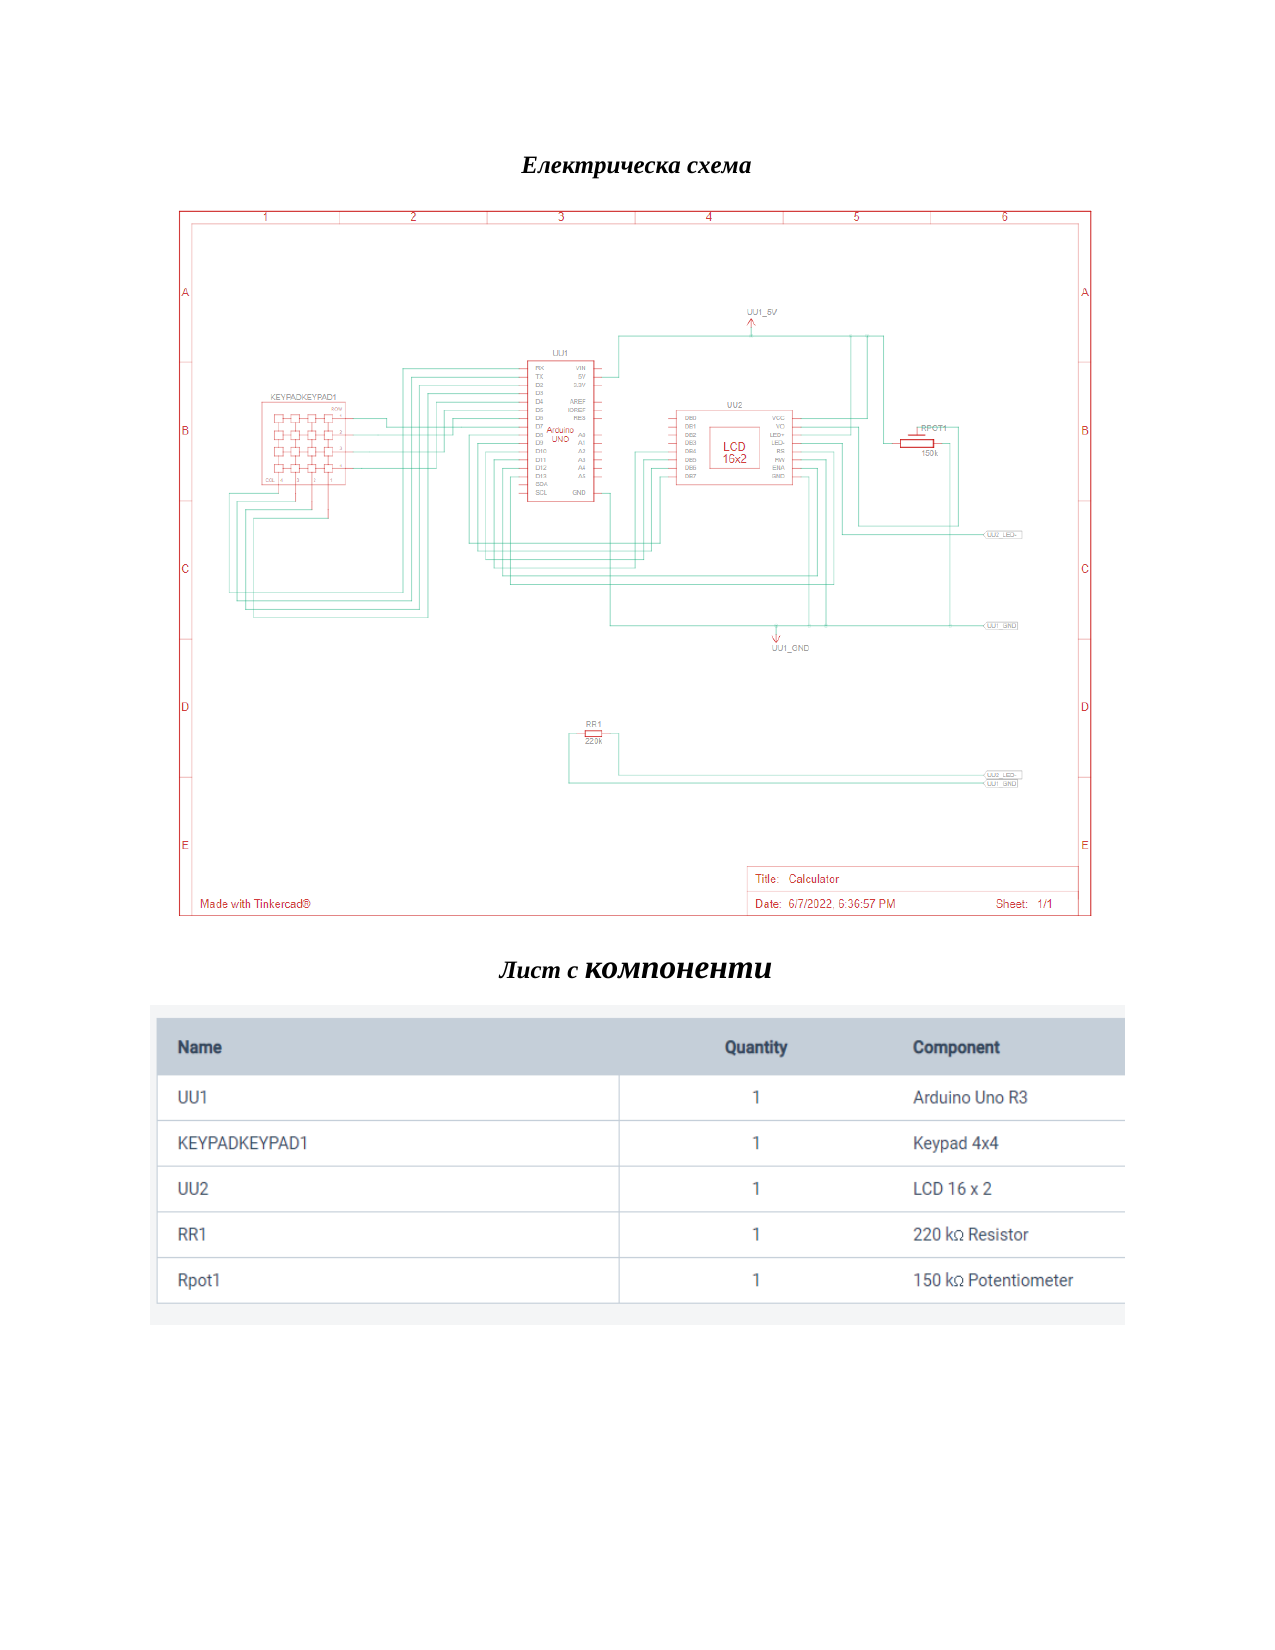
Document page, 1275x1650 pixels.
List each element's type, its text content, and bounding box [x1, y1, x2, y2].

text Лист с компоненти [150, 947, 1125, 985]
text Електрическа схема [150, 150, 1125, 179]
picture [150, 1005, 1125, 1325]
picture [150, 197, 1125, 928]
